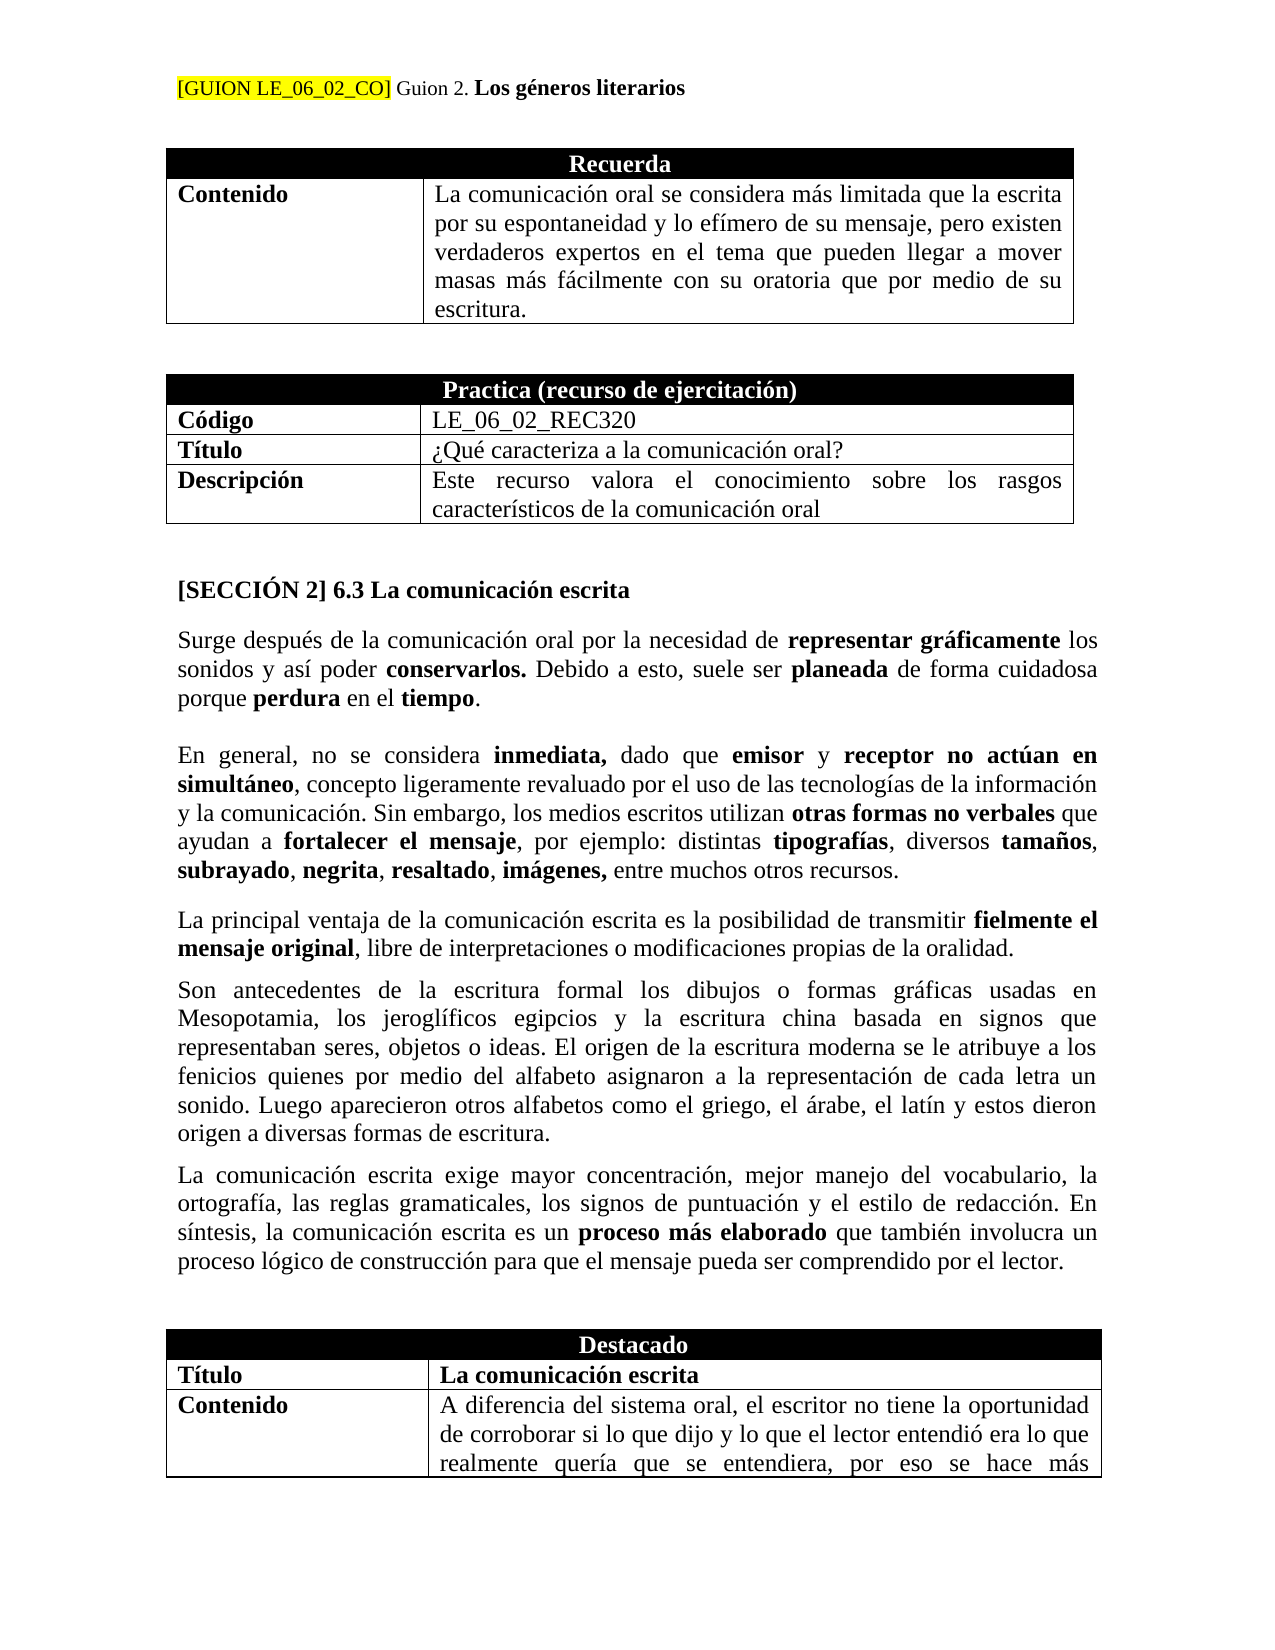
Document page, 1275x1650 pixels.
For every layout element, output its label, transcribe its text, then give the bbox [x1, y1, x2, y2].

table_header Practica (recurso de ejercitación) [167, 375, 1073, 404]
table_cell Título [167, 1360, 428, 1389]
table_cell Este recurso valora el conocimiento sobre los rasgos característicos de la comunicación oral [421, 465, 1073, 523]
text La principal ventaja de la comunicación escrita es la posibilidad de transmitir fielmente el mensaje original, libre de interpretaciones o modificaciones propias de la oralidad. [177, 905, 1098, 962]
list Surge después de la comunicación oral por la necesidad de representar gráficamente los sonidos y así poder conservarlos. Debido a esto, suele ser planeada de forma cuidadosa porque perdura en el tiempo. [177, 625, 1098, 711]
list En general, no se considera inmediata, dado que emisor y receptor no actúan en simultáneo, concepto ligeramente revaluado por el uso de las tecnologías de la información y la comunicación. Sin embargo, los medios escritos utilizan otras formas no verbales que ayudan a fortalecer el mensaje, por ejemplo: distintas tipografías, diversos tamaños, subrayado, negrita, resaltado, imágenes, entre muchos otros recursos. [177, 740, 1098, 884]
table_cell LE_06_02_REC320 [421, 405, 1073, 434]
table_header Recuerda [167, 149, 1073, 178]
table_cell Descripción [167, 465, 420, 523]
table_cell La comunicación oral se considera más limitada que la escrita por su espontaneidad y lo efímero de su mensaje, pero existen verdaderos expertos en el tema que pueden llegar a mover masas más fácilmente con su oratoria que por medio de su escritura. [424, 179, 1073, 323]
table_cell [429, 1390, 1101, 1476]
text La comunicación escrita exige mayor concentración, mejor manejo del vocabulario, la ortografía, las reglas gramaticales, los signos de puntuación y el estilo de redacción. En síntesis, la comunicación escrita es un proceso más elaborado que también involucra un proceso lógico de construcción para que el mensaje pueda ser comprendido por el lector. [177, 1160, 1098, 1275]
table_cell La comunicación escrita [429, 1360, 1101, 1389]
table_cell Contenido [167, 179, 423, 323]
table_header Destacado [167, 1330, 1101, 1359]
table_cell Título [167, 435, 420, 464]
table_cell Código [167, 405, 420, 434]
table_cell Contenido [167, 1390, 428, 1476]
text [SECCIÓN 2] 6.3 La comunicación escrita [177, 576, 1098, 604]
table_cell ¿Qué caracteriza a la comunicación oral? [421, 435, 1073, 464]
text Son antecedentes de la escritura formal los dibujos o formas gráficas usadas en Mesopotamia, los jeroglíficos egipcios y la escritura china basada en signos que representaban seres, objetos o ideas. El origen de la escritura moderna se le atribuye a los fenicios quienes por medio del alfabeto asignaron a la representación de cada letra un sonido. Luego aparecieron otros alfabetos como el griego, el árabe, el latín y estos dieron origen a diversas formas de escritura. [177, 975, 1098, 1147]
